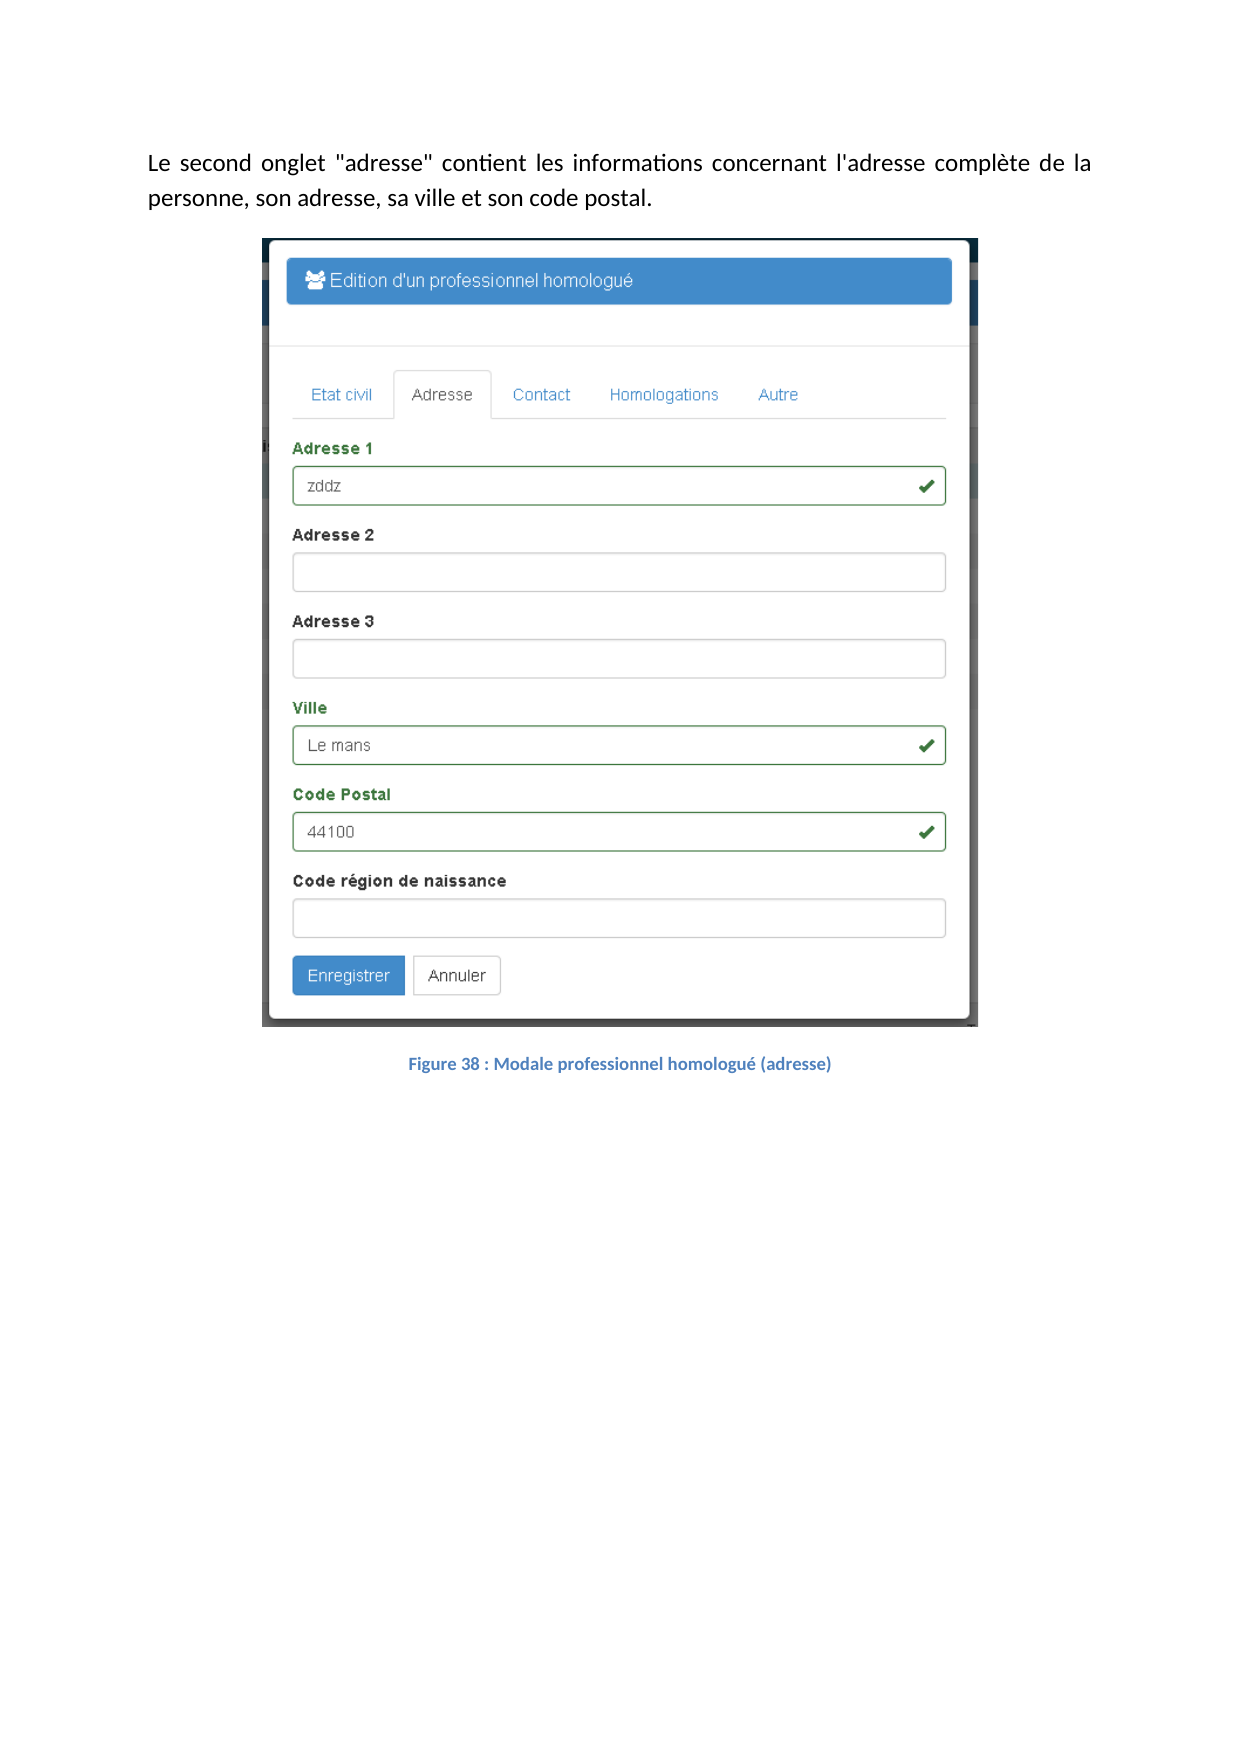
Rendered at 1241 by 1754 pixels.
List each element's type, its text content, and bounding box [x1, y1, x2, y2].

text Le second onglet "adresse" contient les informations concernant l'adresse complète de la personne, son adresse, sa ville et son code postal. [148, 148, 1093, 213]
picture [262, 238, 979, 1027]
text Figure 38 : Modale professionnel homologué (adresse) [148, 1052, 1093, 1075]
